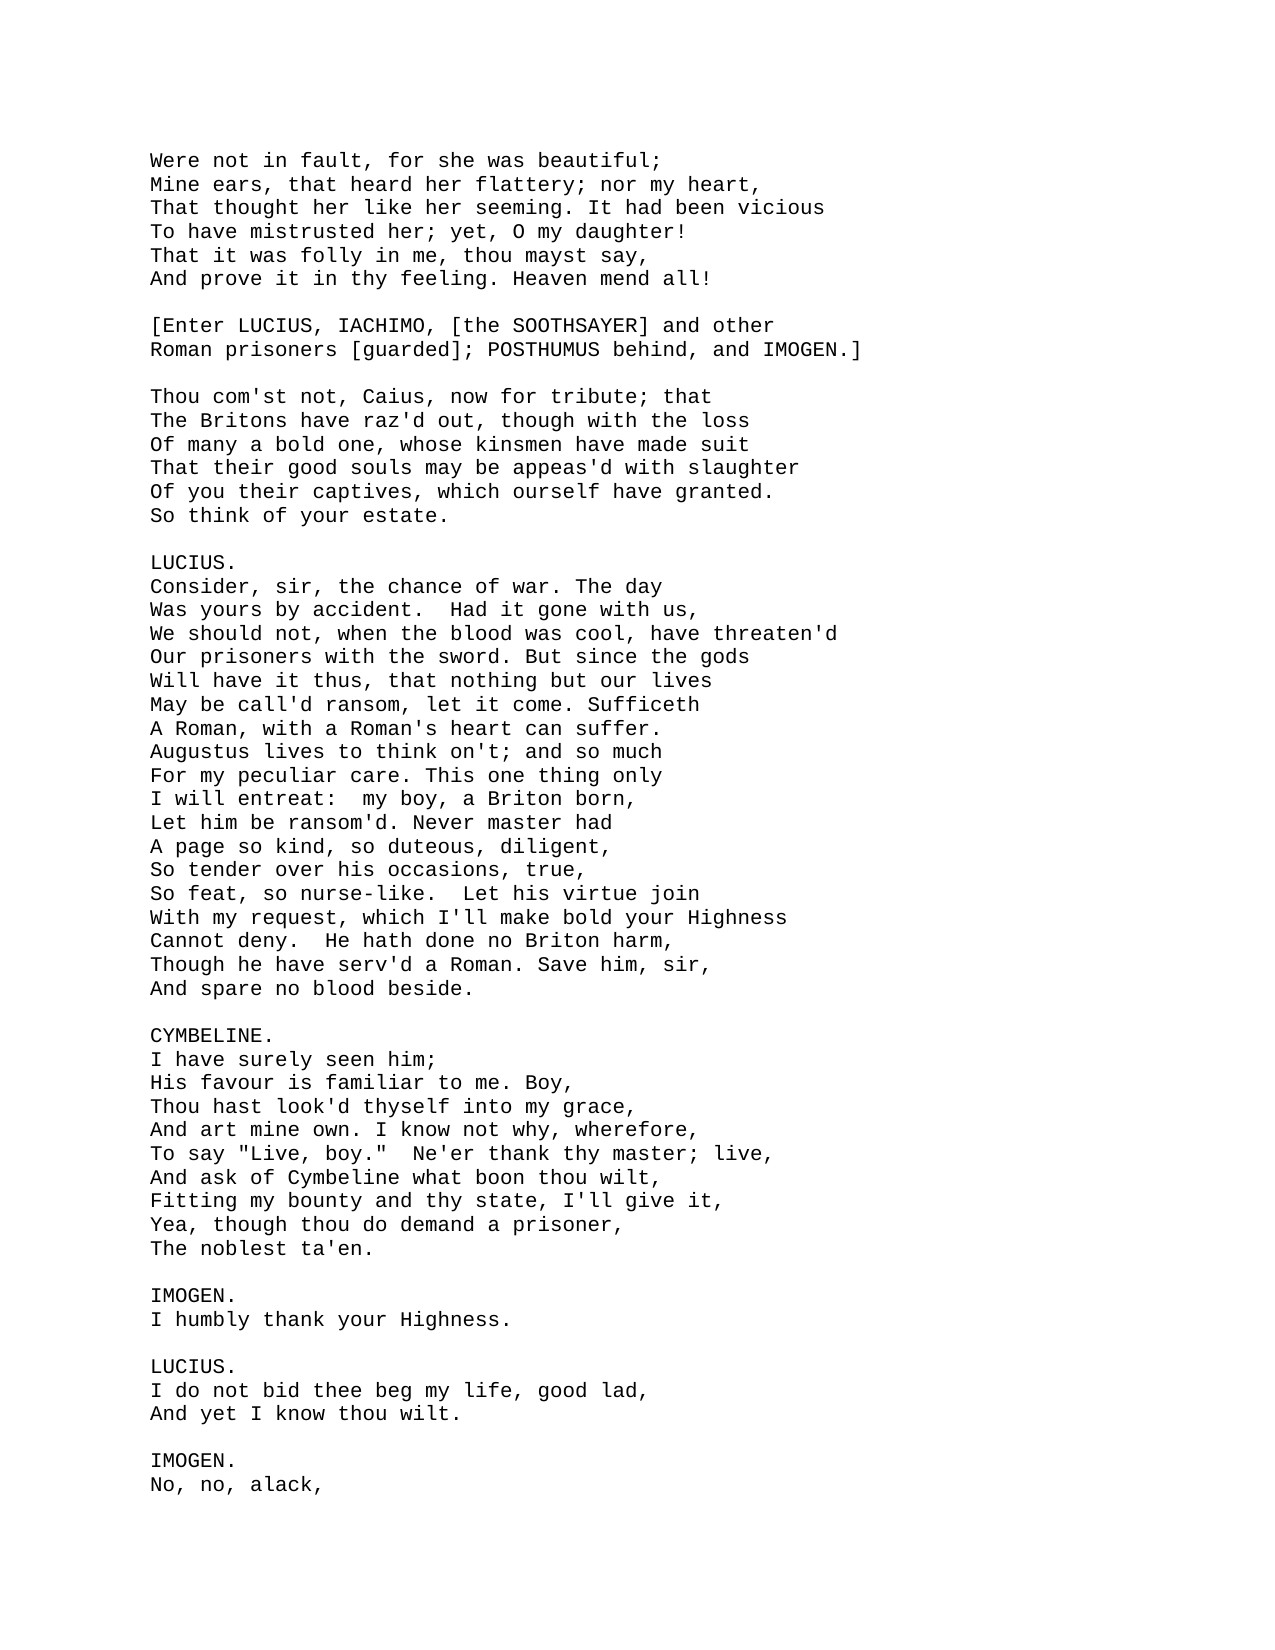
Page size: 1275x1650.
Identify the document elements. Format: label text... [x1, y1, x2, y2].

text Of you their captives, which ourself have granted. [150, 481, 1125, 505]
text To have mistrusted her; yet, O my daughter! [150, 221, 1125, 244]
text That it was folly in me, thou mayst say, [150, 244, 1125, 268]
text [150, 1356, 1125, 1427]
text [Enter LUCIUS, IACHIMO, [the SOOTHSAYER] and other [150, 316, 1125, 339]
text Were not in fault, for she was beautiful; [150, 150, 1125, 174]
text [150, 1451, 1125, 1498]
text Roman prisoners [guarded]; POSTHUMUS behind, and IMOGEN.] [150, 339, 1125, 363]
text That their good souls may be appeas'd with slaughter [150, 457, 1125, 481]
text So think of your estate. [150, 505, 1125, 528]
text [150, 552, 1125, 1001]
text The Britons have raz'd out, though with the loss [150, 410, 1125, 434]
text That thought her like her seeming. It had been vicious [150, 197, 1125, 221]
text And prove it in thy feeling. Heaven mend all! [150, 268, 1125, 292]
text Thou com'st not, Caius, now for tribute; that [150, 386, 1125, 410]
text Of many a bold one, whose kinsmen have made suit [150, 434, 1125, 457]
text Mine ears, that heard her flattery; nor my heart, [150, 174, 1125, 197]
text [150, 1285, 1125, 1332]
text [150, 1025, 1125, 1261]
